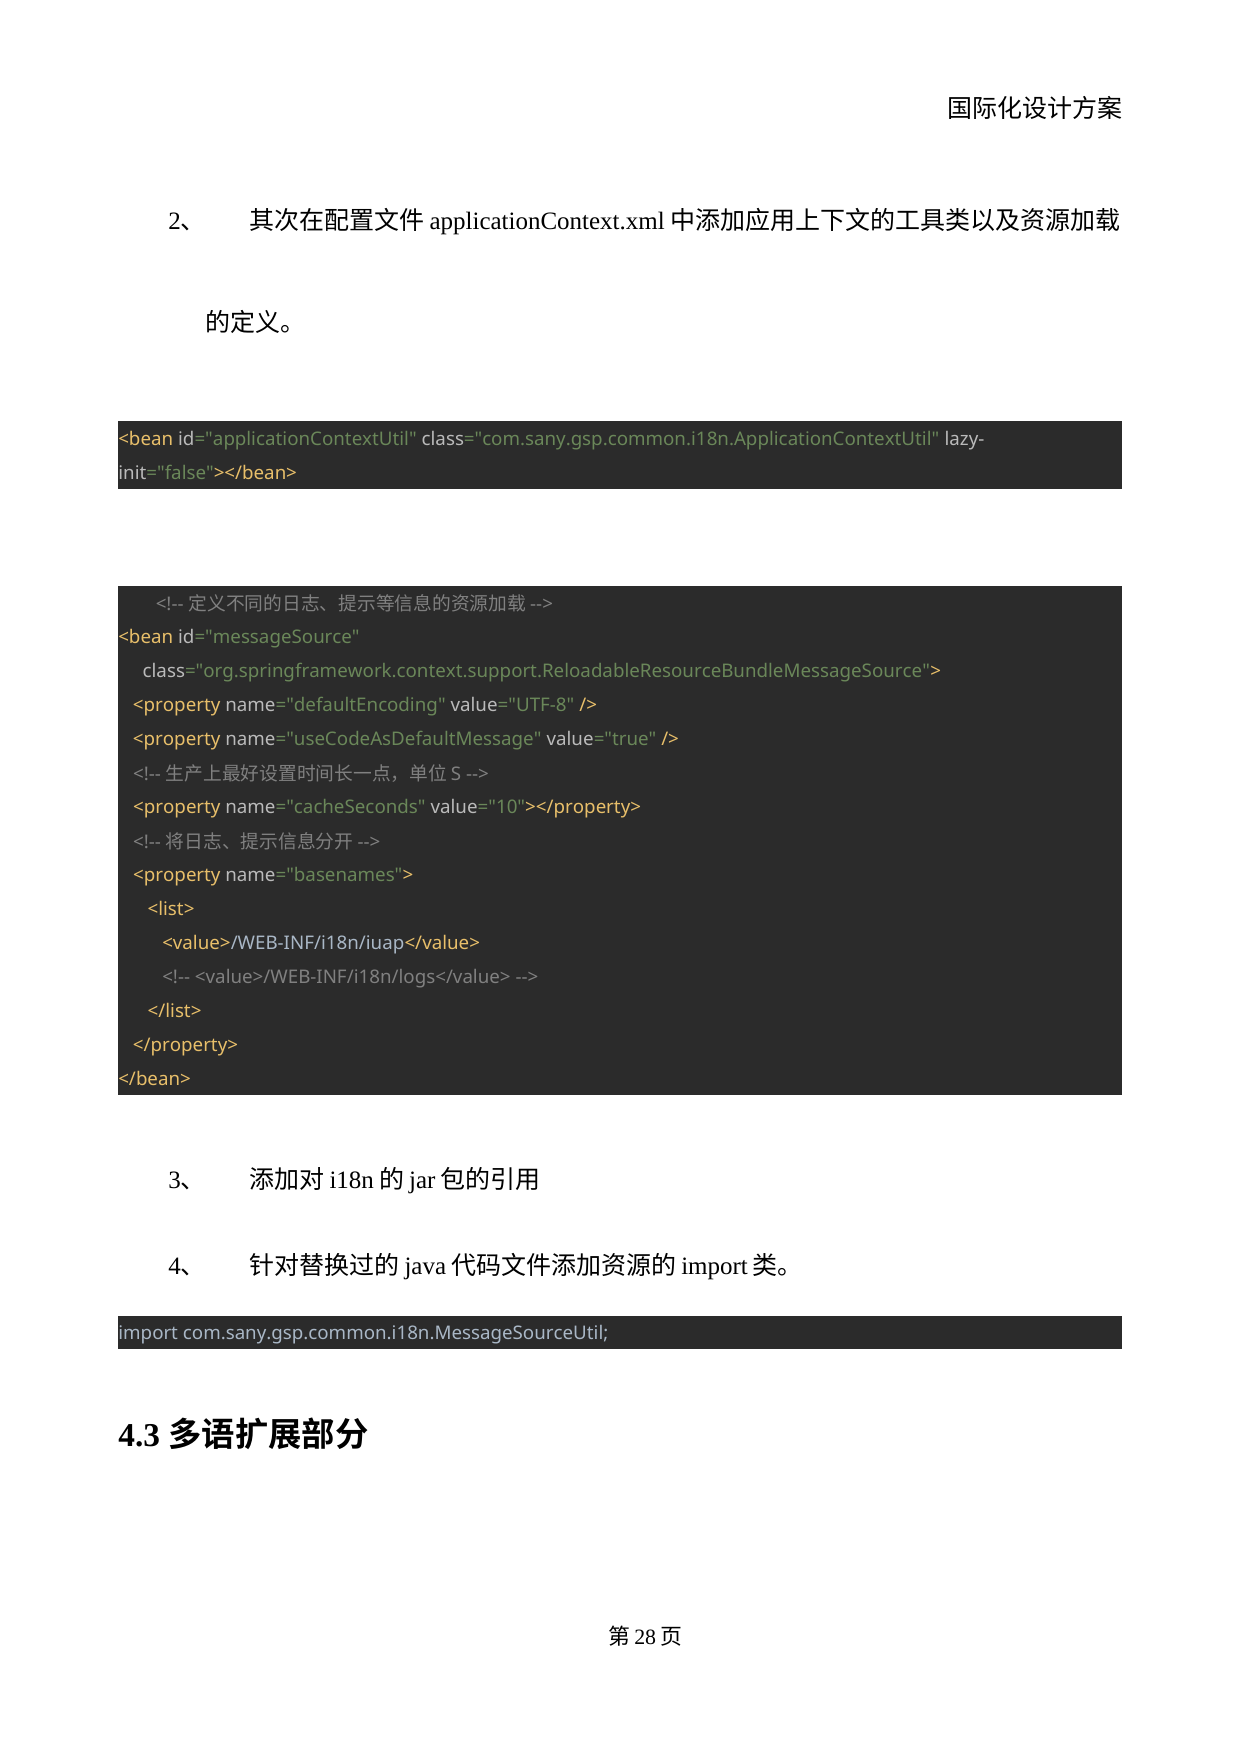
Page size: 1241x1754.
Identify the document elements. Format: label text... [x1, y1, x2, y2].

list 针对替换过的java代码文件添加资源的import类。 [168, 1229, 1122, 1297]
subtitle 多语扩展部分 [118, 1398, 1122, 1466]
list 其次在配置文件applicationContext.xml中添加应用上下文的工具类以及资源加载的定义。 [168, 185, 1122, 355]
list 添加对i18n的jar包的引用 [168, 1143, 1122, 1211]
text <!-- 定义不同的日志、提示等信息的资源加载 --> <bean id="messageSource" class="org.springframework.context.support.ReloadableResourceBundleMessageSource"> <property name="defaultEncoding" value="UTF-8" /> <property name="useCodeAsDefaultMessage" value="true" /> <!-- 生产上最好设置时间长一点，单位S --> <property name="cacheSeconds" value="10"></property> <!-- 将日志、提示信息分开 --> <property name="basenames"> <list> <value>/WEB-INF/i18n/iuap</value> <!-- <value>/WEB-INF/i18n/logs</value> --> </list> </property> </bean> [118, 586, 1122, 1095]
text <bean id="applicationContextUtil" class="com.sany.gsp.common.i18n.ApplicationContextUtil" lazy-init="false"></bean> [118, 421, 1122, 489]
text import com.sany.gsp.common.i18n.MessageSourceUtil; [118, 1316, 1122, 1349]
